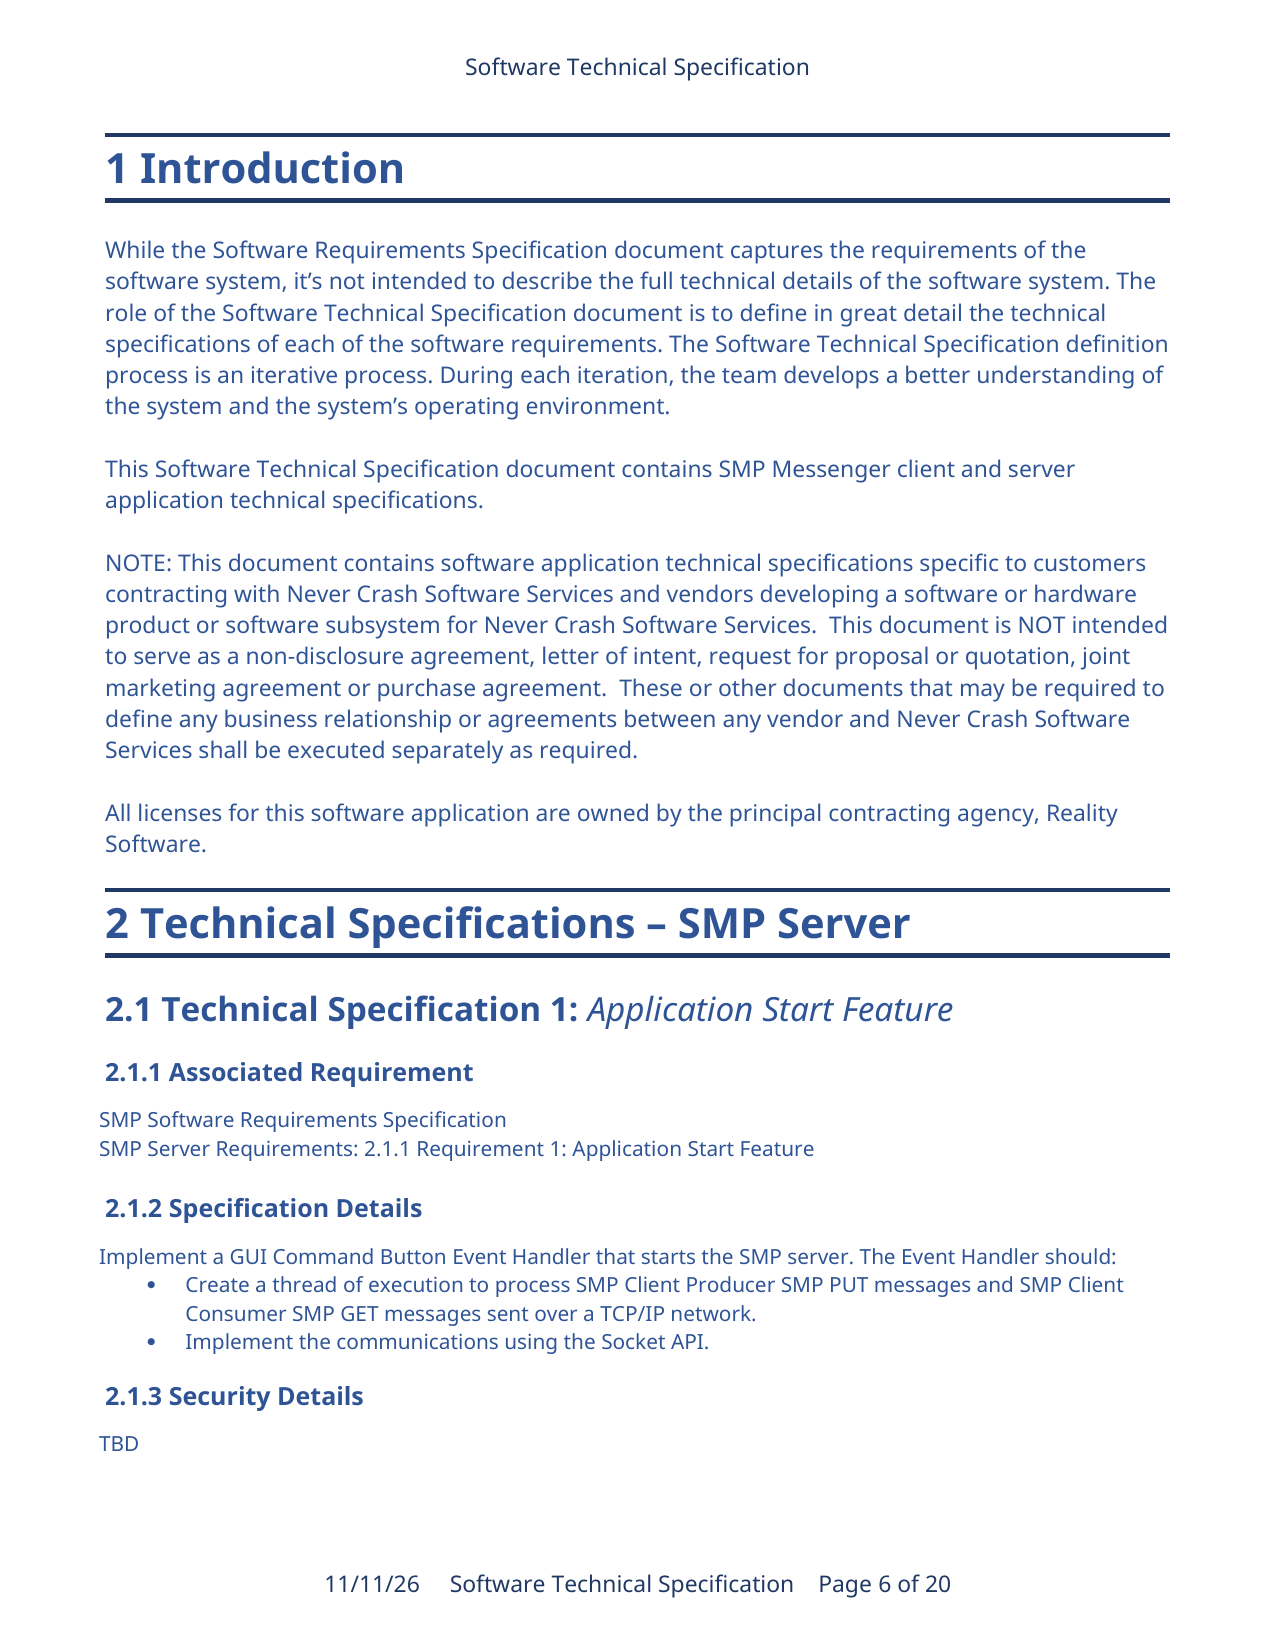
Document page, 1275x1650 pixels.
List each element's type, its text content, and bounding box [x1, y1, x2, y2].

text All licenses for this software application are owned by the principal contracting agency, Reality Software. [105, 797, 1170, 859]
subtitle Specification Details [105, 1191, 1170, 1225]
subtitle Technical Specification 1: Application Start Feature [105, 986, 1170, 1032]
text SMP Server Requirements: 2.1.1 Requirement 1: Application Start Feature [99, 1134, 1170, 1162]
subtitle Technical Specifications – SMP Server [105, 892, 1170, 953]
text NOTE: This document contains software application technical specifications specific to customers contracting with Never Crash Software Services and vendors developing a software or hardware product or software subsystem for Never Crash Software Services. This document is NOT intended to serve as a non-disclosure agreement, letter of intent, request for proposal or quotation, joint marketing agreement or purchase agreement. These or other documents that may be required to define any business relationship or agreements between any vendor and Never Crash Software Services shall be executed separately as required. [105, 547, 1170, 765]
list Implement the communications using the Socket API. [148, 1327, 1170, 1356]
text While the Software Requirements Specification document captures the requirements of the software system, it’s not intended to describe the full technical details of the software system. The role of the Software Technical Specification document is to define in great detail the technical specifications of each of the software requirements. The Software Technical Specification definition process is an iterative process. During each iteration, the team develops a better understanding of the system and the system’s operating environment. [105, 234, 1170, 422]
text SMP Software Requirements Specification [99, 1105, 1170, 1134]
subtitle Introduction [105, 137, 1170, 198]
list Create a thread of execution to process SMP Client Producer SMP PUT messages and SMP Client Consumer SMP GET messages sent over a TCP/IP network. [148, 1270, 1170, 1327]
text Implement a GUI Command Button Event Handler that starts the SMP server. The Event Handler should: [99, 1242, 1170, 1270]
subtitle Security Details [105, 1378, 1170, 1412]
subtitle Associated Requirement [105, 1054, 1170, 1088]
text TBD [99, 1429, 1170, 1458]
text This Software Technical Specification document contains SMP Messenger client and server application technical specifications. [105, 453, 1170, 515]
